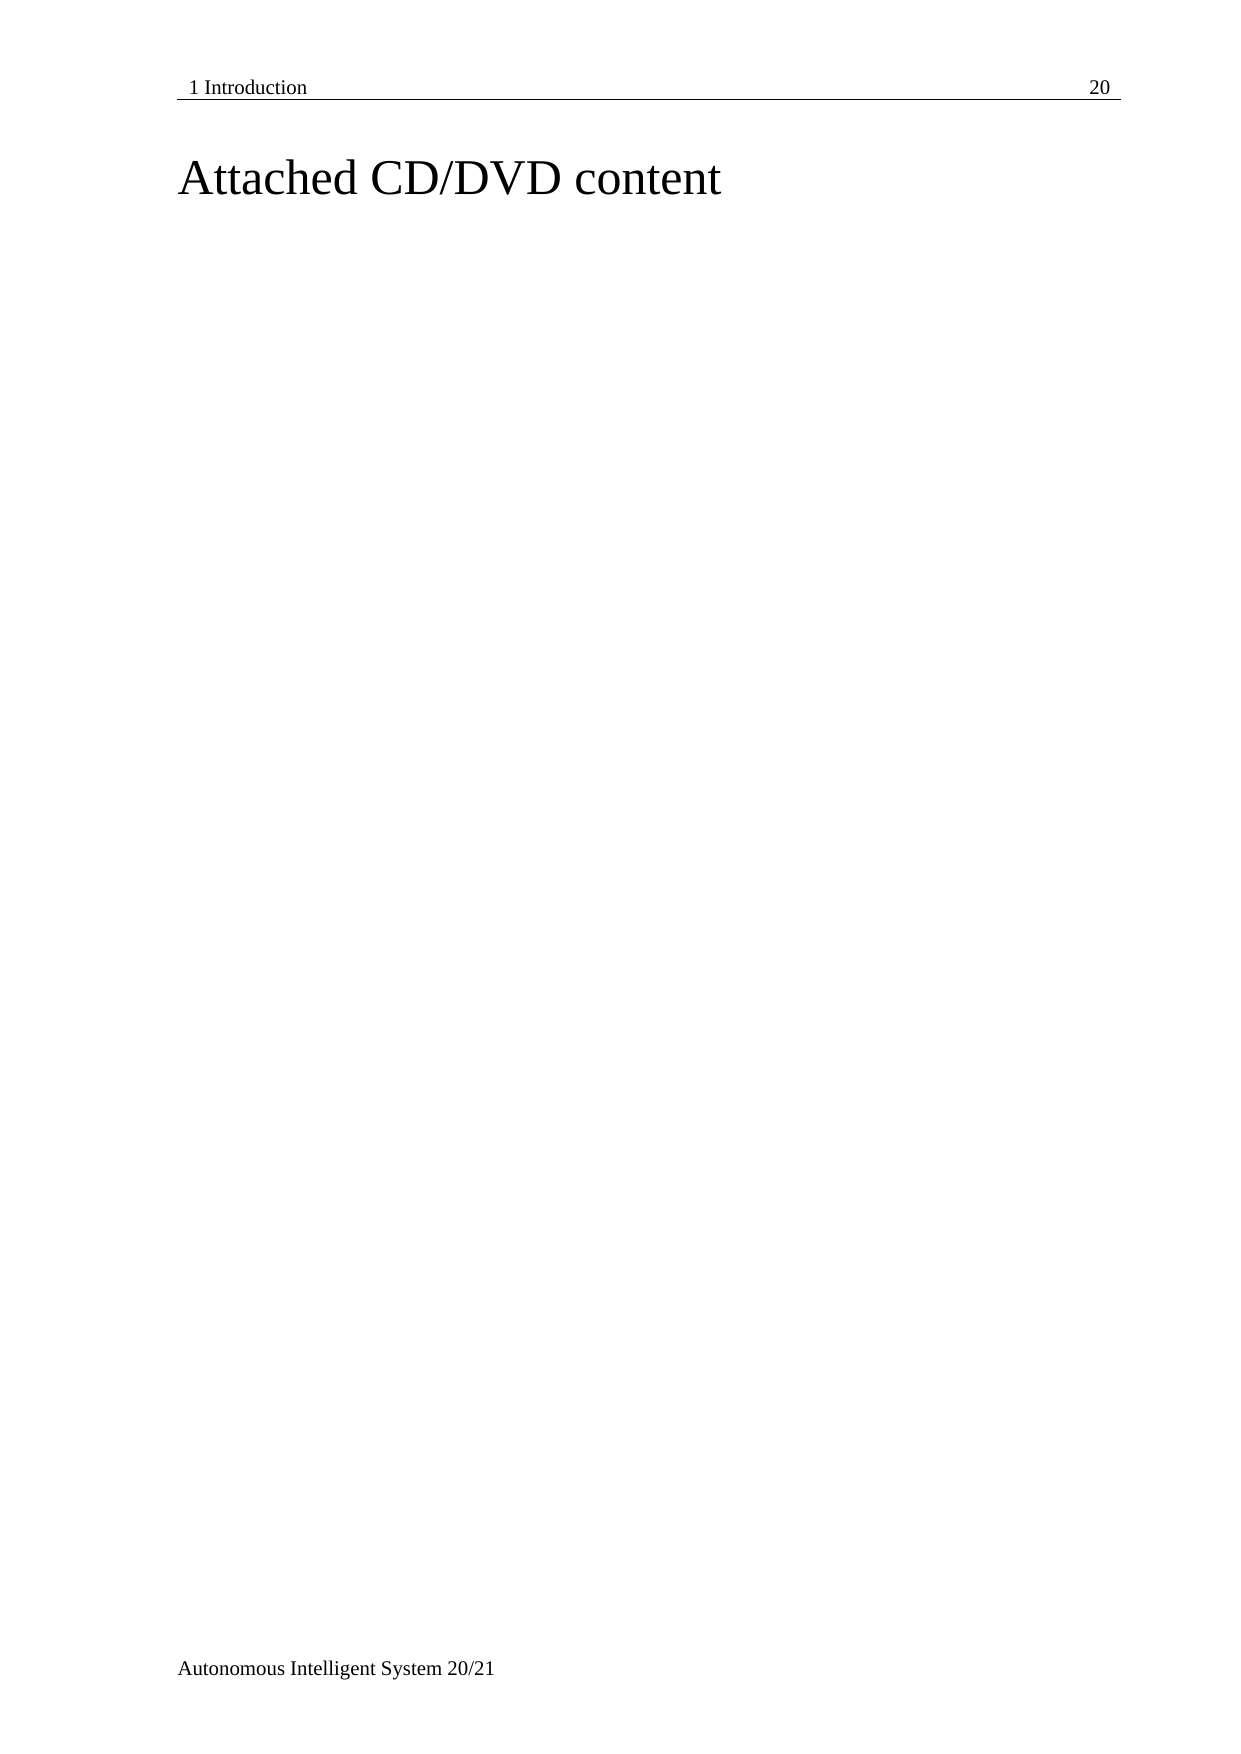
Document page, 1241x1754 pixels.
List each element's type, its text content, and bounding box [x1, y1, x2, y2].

text Attached CD/DVD content [177, 148, 1122, 205]
